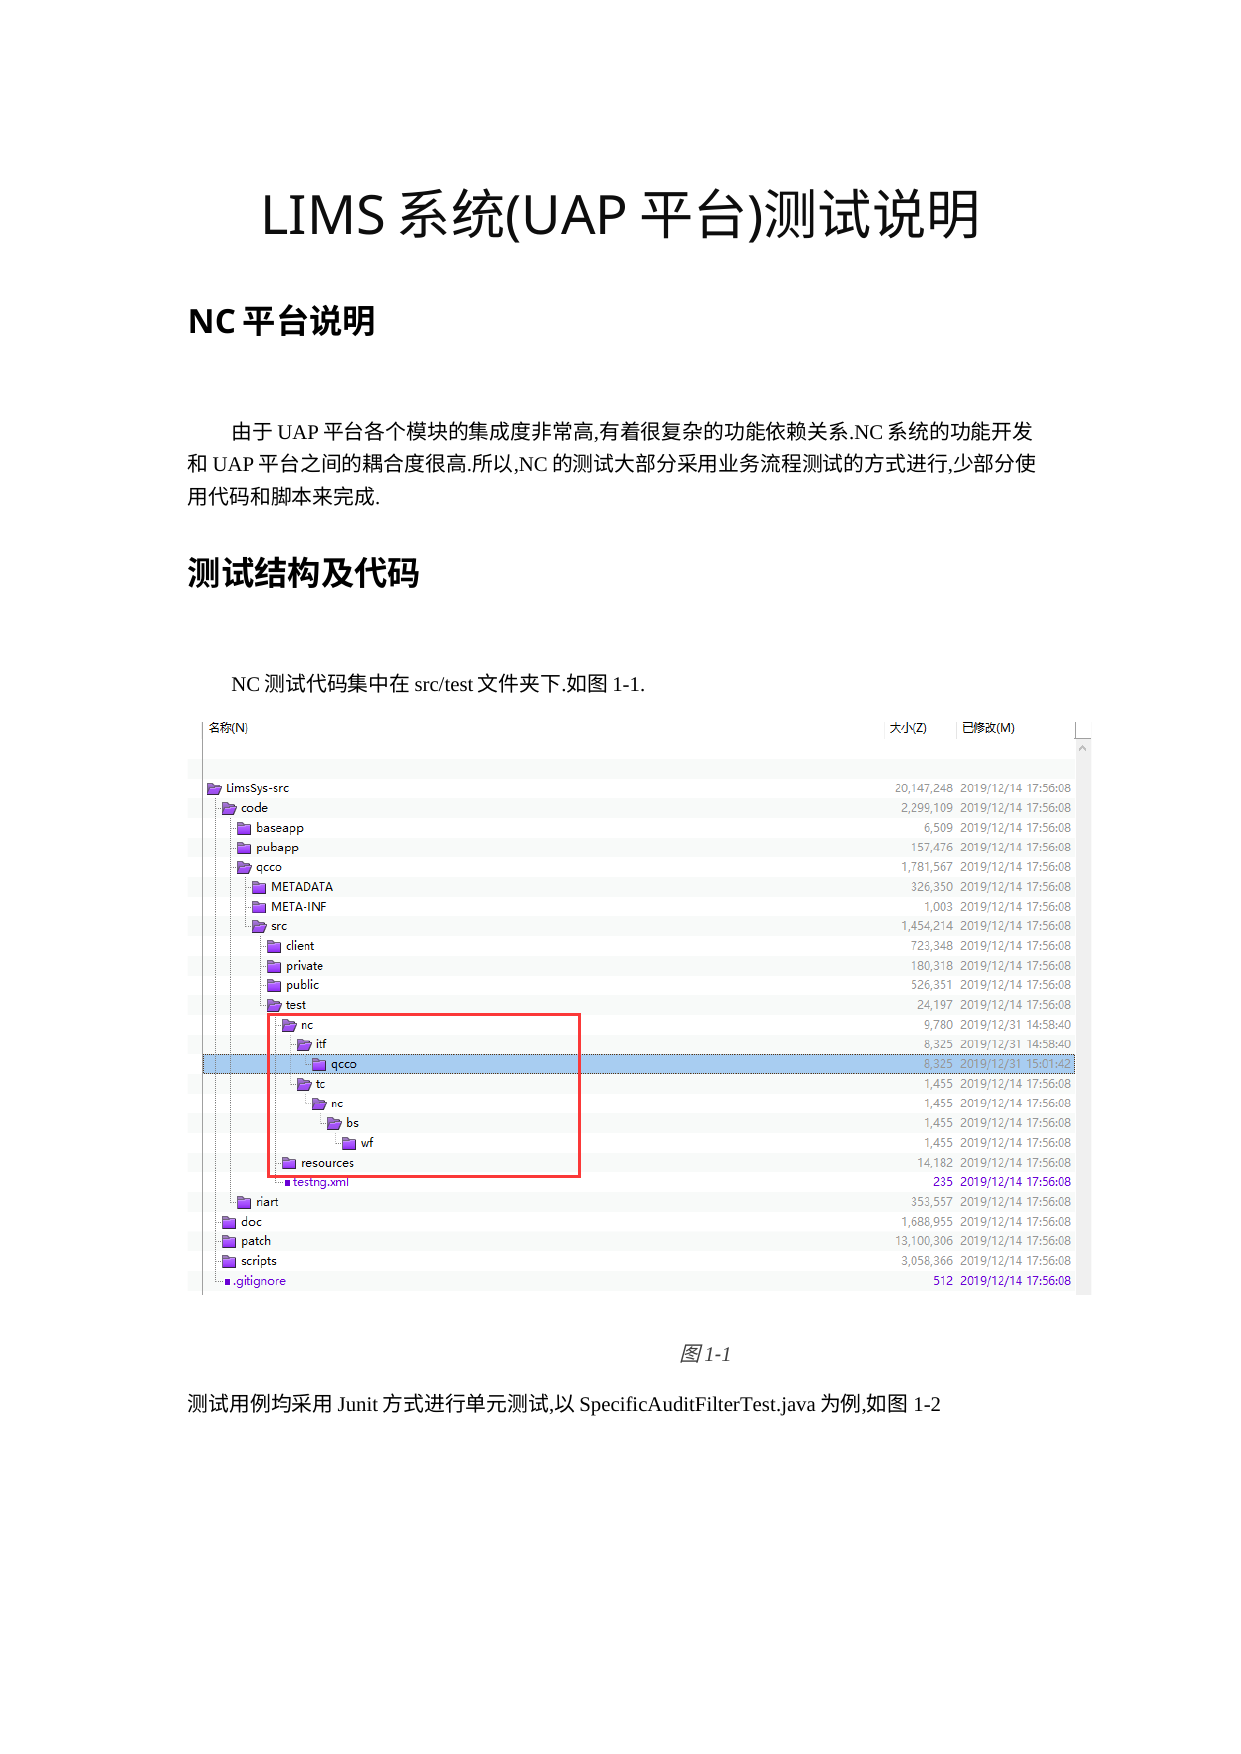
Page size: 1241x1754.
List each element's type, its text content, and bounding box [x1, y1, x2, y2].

text LIMS系统(UAP平台)测试说明 [187, 162, 1053, 259]
picture [187, 722, 1092, 1295]
subtitle 测试结构及代码 [187, 538, 1053, 603]
text NC测试代码集中在src/test文件夹下.如图1-1. [187, 666, 1053, 698]
text 由于UAP平台各个模块的集成度非常高,有着很复杂的功能依赖关系.NC系统的功能开发和UAP平台之间的耦合度很高.所以,NC的测试大部分采用业务流程测试的方式进行,少部分使用代码和脚本来完成. [187, 414, 1053, 511]
text 测试用例均采用Junit方式进行单元测试,以SpecificAuditFilterTest.java为例,如图 1-2 [187, 1386, 1053, 1418]
subtitle NC平台说明 [187, 287, 1053, 352]
text 图1-1 [277, 1295, 963, 1369]
